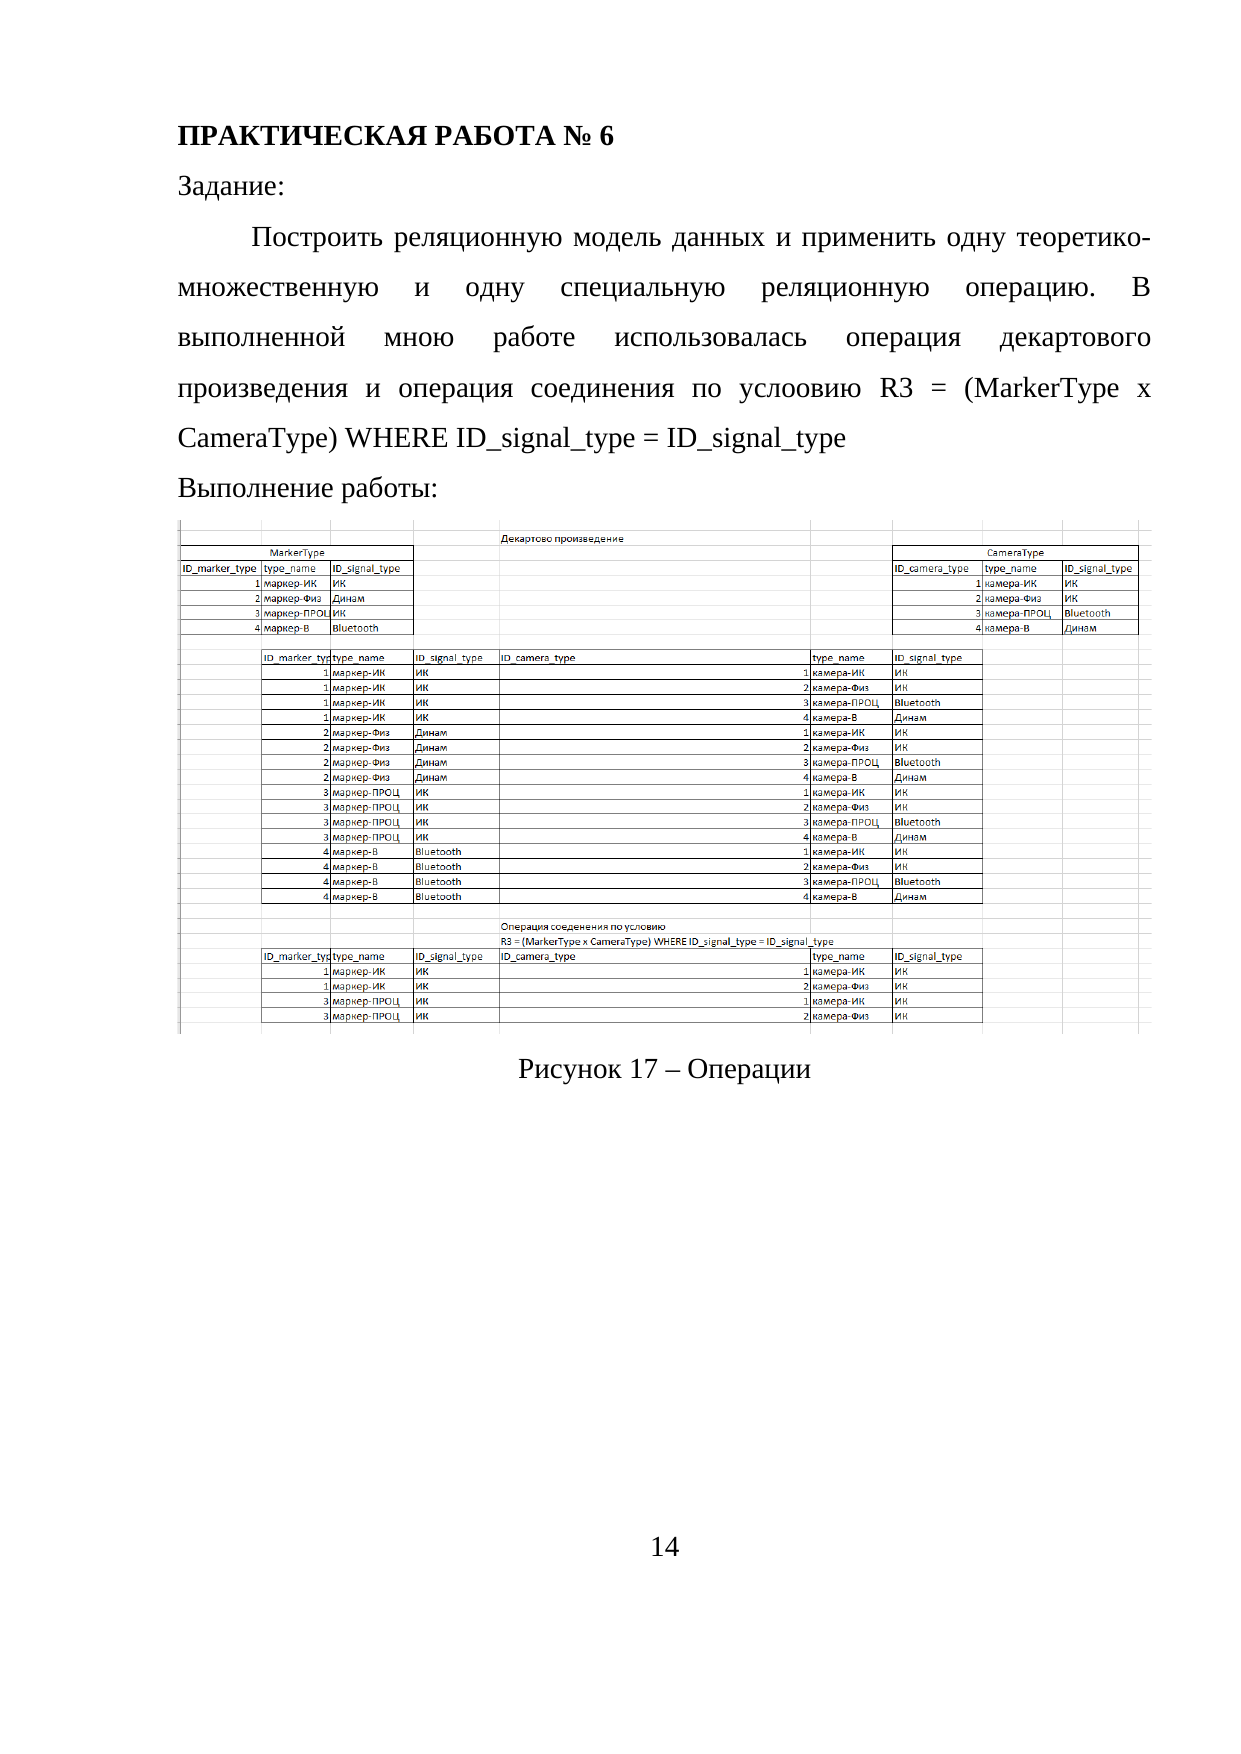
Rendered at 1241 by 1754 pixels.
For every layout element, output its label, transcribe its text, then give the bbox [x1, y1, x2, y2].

text Задание: [177, 168, 1152, 202]
text Выполнение работы: [177, 470, 1152, 504]
text Рисунок 17 – Операции [177, 1051, 1152, 1084]
text Построить реляционную модель данных и применить одну теоретико-множественную и одну специальную реляционную операцию. В выполненной мною работе использовалась операция декартового произведения и операция соединения по услоовию R3 = (MarkerType x CameraType) WHERE ID_signal_type = ID_signal_type [177, 219, 1152, 453]
subtitle ПРАКТИЧЕСКАЯ РАБОТА № 6 [177, 118, 1152, 152]
picture [177, 520, 1152, 1034]
